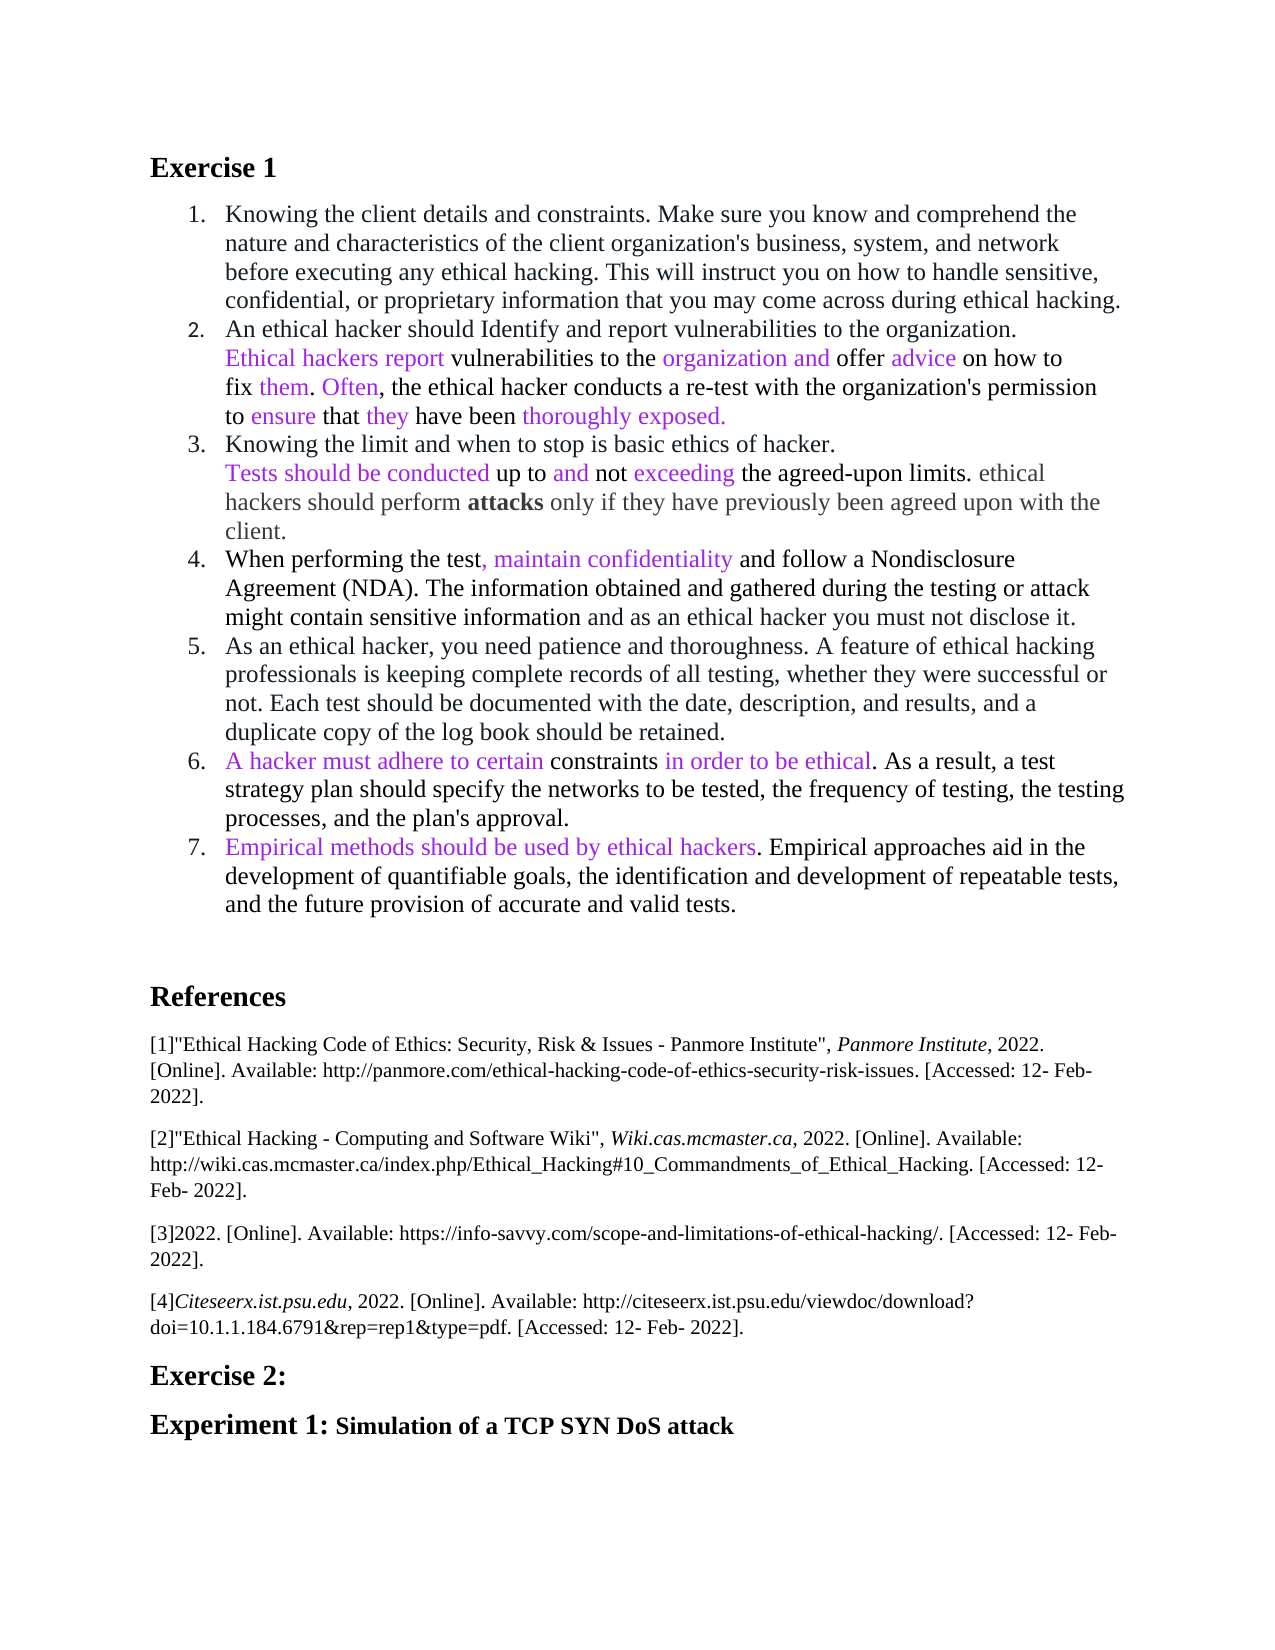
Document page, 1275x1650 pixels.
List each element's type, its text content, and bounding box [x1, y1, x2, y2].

text [3]2022. [Online]. Available: https://info-savvy.com/scope-and-limitations-of-ethical-hacking/. [Accessed: 12- Feb- 2022]. [150, 1221, 1125, 1271]
text [4]Citeseerx.ist.psu.edu, 2022. [Online]. Available: http://citeseerx.ist.psu.edu/viewdoc/download?doi=10.1.1.184.6791&rep=rep1&type=pdf. [Accessed: 12- Feb- 2022]. [150, 1289, 1125, 1339]
text References [150, 979, 1125, 1012]
list As an ethical hacker, you need patience and thoroughness. A feature of ethical hacking professionals is keeping complete records of all testing, whether they were successful or not. Each test should be documented with the date, description, and results, and a duplicate copy of the log book should be retained. [187, 631, 1125, 746]
list An ethical hacker should Identify and report vulnerabilities to the organization. Ethical hackers report vulnerabilities to the organization and offer advice on how to fix them. Often, the ethical hacker conducts a re-test with the organization's permission to ensure that they have been thoroughly exposed. [187, 314, 1125, 429]
list A hacker must adhere to certain constraints in order to be ethical. As a result, a test strategy plan should specify the networks to be tested, the frequency of testing, the testing processes, and the plan's approval. [187, 746, 1125, 832]
text Exercise 2: [150, 1358, 1125, 1391]
list Knowing the limit and when to stop is basic ethics of hacker. Tests should be conducted up to and not exceeding the agreed-upon limits. ethical hackers should perform attacks only if they have previously been agreed upon with the client. [187, 429, 1125, 544]
list When performing the test, maintain confidentiality and follow a Nondisclosure Agreement (NDA). The information obtained and gathered during the testing or attack might contain sensitive information and as an ethical hacker you must not disclose it. [187, 544, 1125, 631]
list Knowing the client details and constraints. Make sure you know and comprehend the nature and characteristics of the client organization's business, system, and network before executing any ethical hacking. This will instruct you on how to handle sensitive, confidential, or proprietary information that you may come across during ethical hacking. [187, 199, 1125, 314]
text Experiment 1: Simulation of a TCP SYN DoS attack [150, 1407, 1125, 1441]
text [2]"Ethical Hacking - Computing and Software Wiki", Wiki.cas.mcmaster.ca, 2022. [Online]. Available: http://wiki.cas.mcmaster.ca/index.php/Ethical_Hacking#10_Commandments_of_Ethical_Hacking. [Accessed: 12- Feb- 2022]. [150, 1126, 1125, 1202]
list Empirical methods should be used by ethical hackers. Empirical approaches aid in the development of quantifiable goals, the identification and development of repeatable tests, and the future provision of accurate and valid tests. [187, 832, 1125, 918]
text Exercise 1 [150, 150, 1125, 183]
text [1]"Ethical Hacking Code of Ethics: Security, Risk & Issues - Panmore Institute", Panmore Institute, 2022. [Online]. Available: http://panmore.com/ethical-hacking-code-of-ethics-security-risk-issues. [Accessed: 12- Feb- 2022]. [150, 1032, 1125, 1108]
